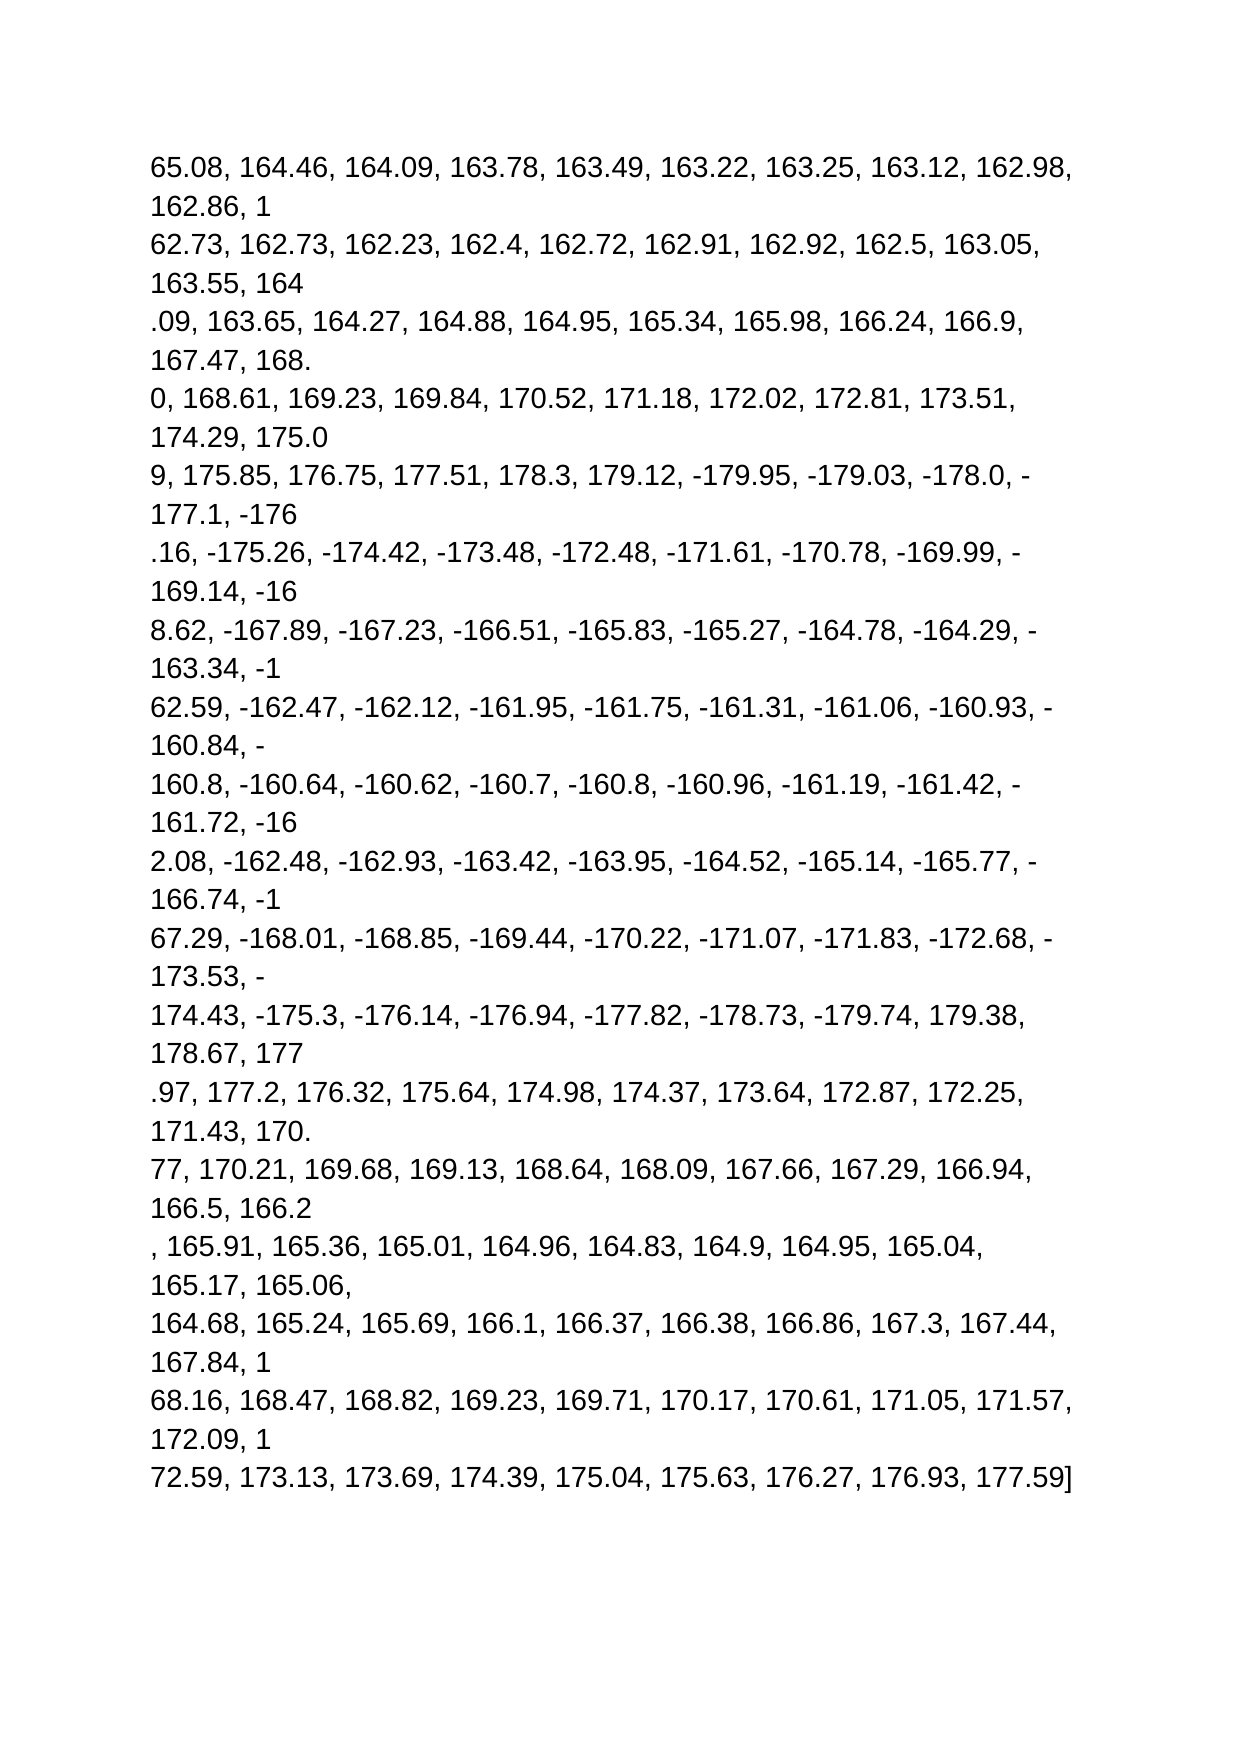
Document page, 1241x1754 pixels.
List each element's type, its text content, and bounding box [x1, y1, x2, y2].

text 65.08, 164.46, 164.09, 163.78, 163.49, 163.22, 163.25, 163.12, 162.98, 162.86, 1 [150, 150, 1090, 222]
text 8.62, -167.89, -167.23, -166.51, -165.83, -165.27, -164.78, -164.29, -163.34, -1 [150, 612, 1090, 684]
text .97, 177.2, 176.32, 175.64, 174.98, 174.37, 173.64, 172.87, 172.25, 171.43, 170. [150, 1075, 1090, 1147]
text 68.16, 168.47, 168.82, 169.23, 169.71, 170.17, 170.61, 171.05, 171.57, 172.09, 1 [150, 1383, 1090, 1455]
text .16, -175.26, -174.42, -173.48, -172.48, -171.61, -170.78, -169.99, -169.14, -16 [150, 535, 1090, 607]
text 0, 168.61, 169.23, 169.84, 170.52, 171.18, 172.02, 172.81, 173.51, 174.29, 175.0 [150, 381, 1090, 453]
text , 165.91, 165.36, 165.01, 164.96, 164.83, 164.9, 164.95, 165.04, 165.17, 165.06, [150, 1229, 1090, 1301]
text .09, 163.65, 164.27, 164.88, 164.95, 165.34, 165.98, 166.24, 166.9, 167.47, 168. [150, 304, 1090, 376]
text 72.59, 173.13, 173.69, 174.39, 175.04, 175.63, 176.27, 176.93, 177.59] [150, 1460, 1090, 1494]
text 9, 175.85, 176.75, 177.51, 178.3, 179.12, -179.95, -179.03, -178.0, -177.1, -176 [150, 458, 1090, 530]
text 62.73, 162.73, 162.23, 162.4, 162.72, 162.91, 162.92, 162.5, 163.05, 163.55, 164 [150, 227, 1090, 299]
text 62.59, -162.47, -162.12, -161.95, -161.75, -161.31, -161.06, -160.93, -160.84, - [150, 689, 1090, 762]
text 174.43, -175.3, -176.14, -176.94, -177.82, -178.73, -179.74, 179.38, 178.67, 177 [150, 998, 1090, 1070]
text 160.8, -160.64, -160.62, -160.7, -160.8, -160.96, -161.19, -161.42, -161.72, -16 [150, 767, 1090, 839]
text 67.29, -168.01, -168.85, -169.44, -170.22, -171.07, -171.83, -172.68, -173.53, - [150, 921, 1090, 993]
text 2.08, -162.48, -162.93, -163.42, -163.95, -164.52, -165.14, -165.77, -166.74, -1 [150, 844, 1090, 916]
text 164.68, 165.24, 165.69, 166.1, 166.37, 166.38, 166.86, 167.3, 167.44, 167.84, 1 [150, 1306, 1090, 1378]
text 77, 170.21, 169.68, 169.13, 168.64, 168.09, 167.66, 167.29, 166.94, 166.5, 166.2 [150, 1152, 1090, 1224]
